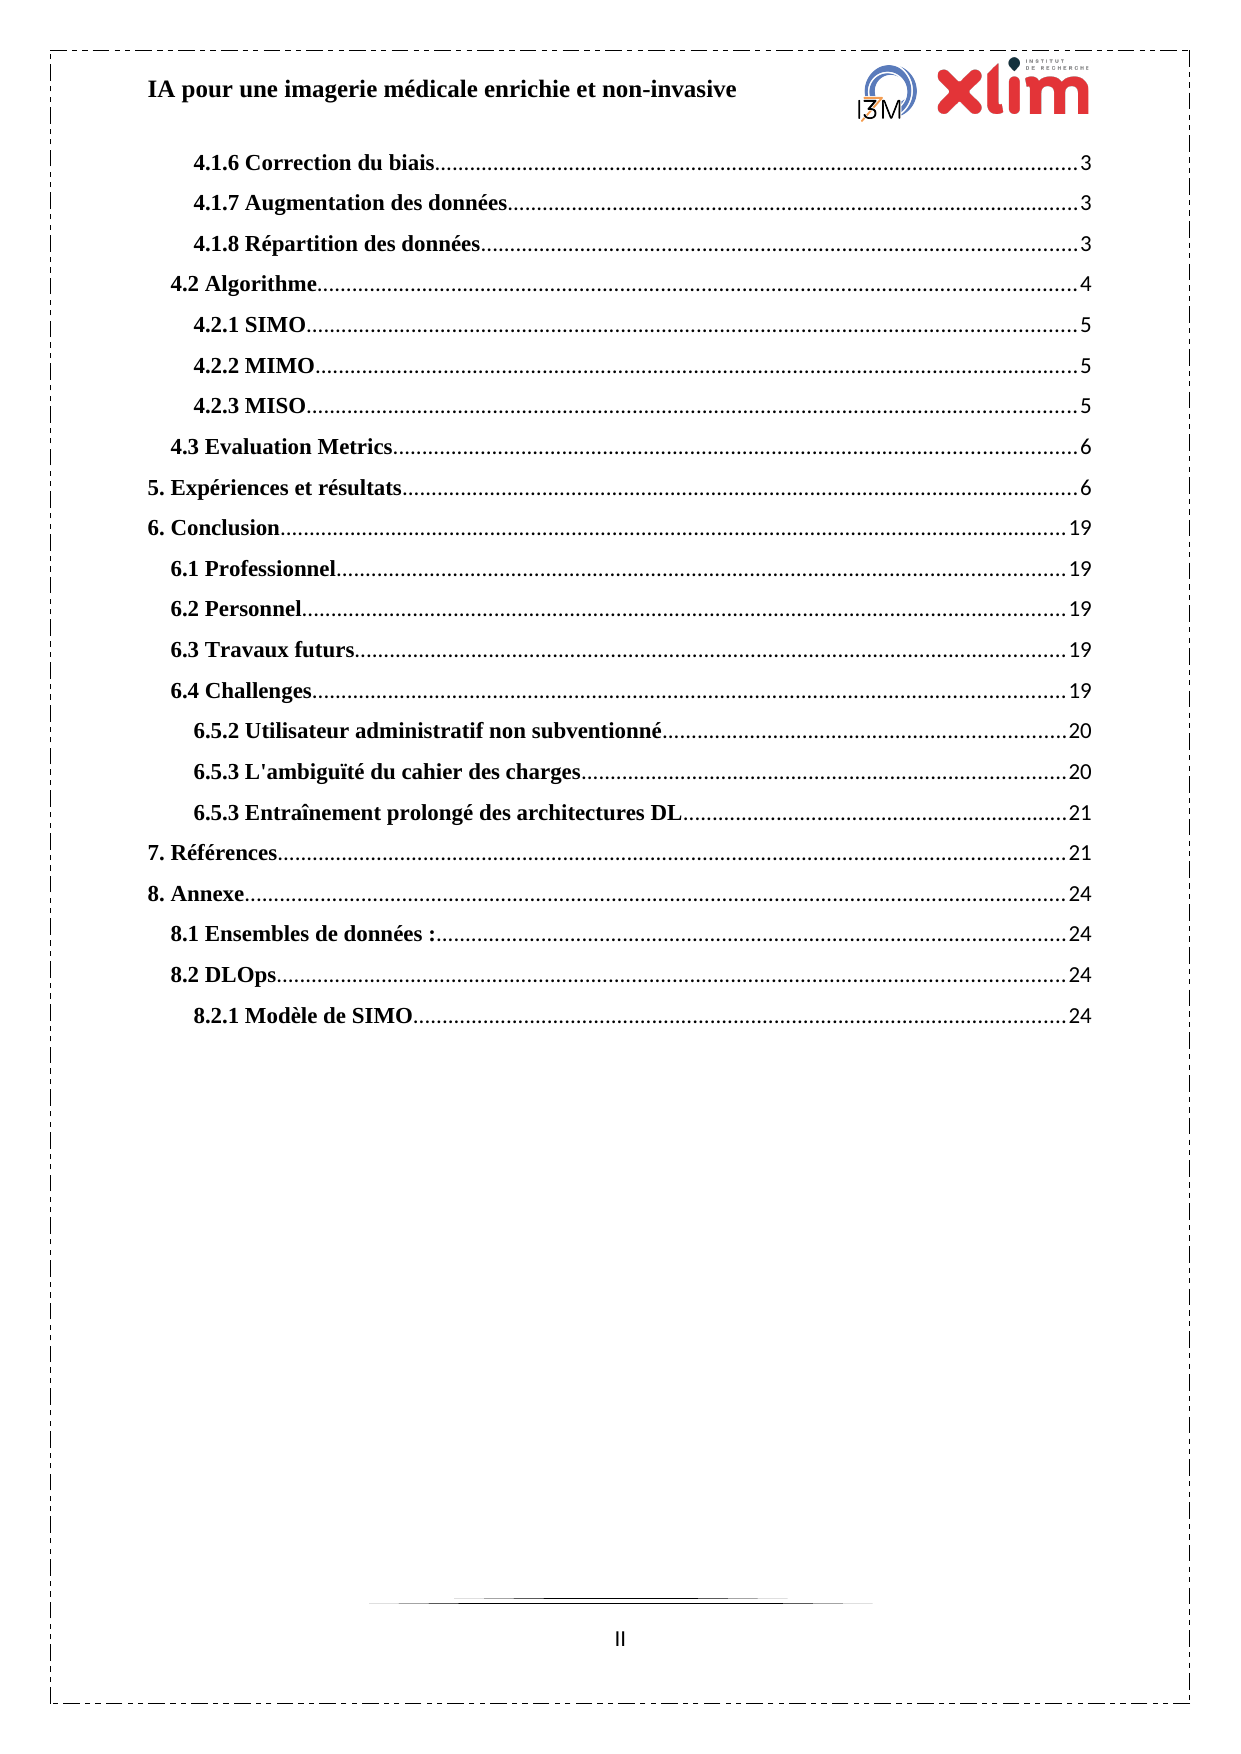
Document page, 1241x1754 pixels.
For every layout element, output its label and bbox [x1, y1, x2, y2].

picture [937, 57, 1089, 114]
picture [858, 65, 917, 122]
